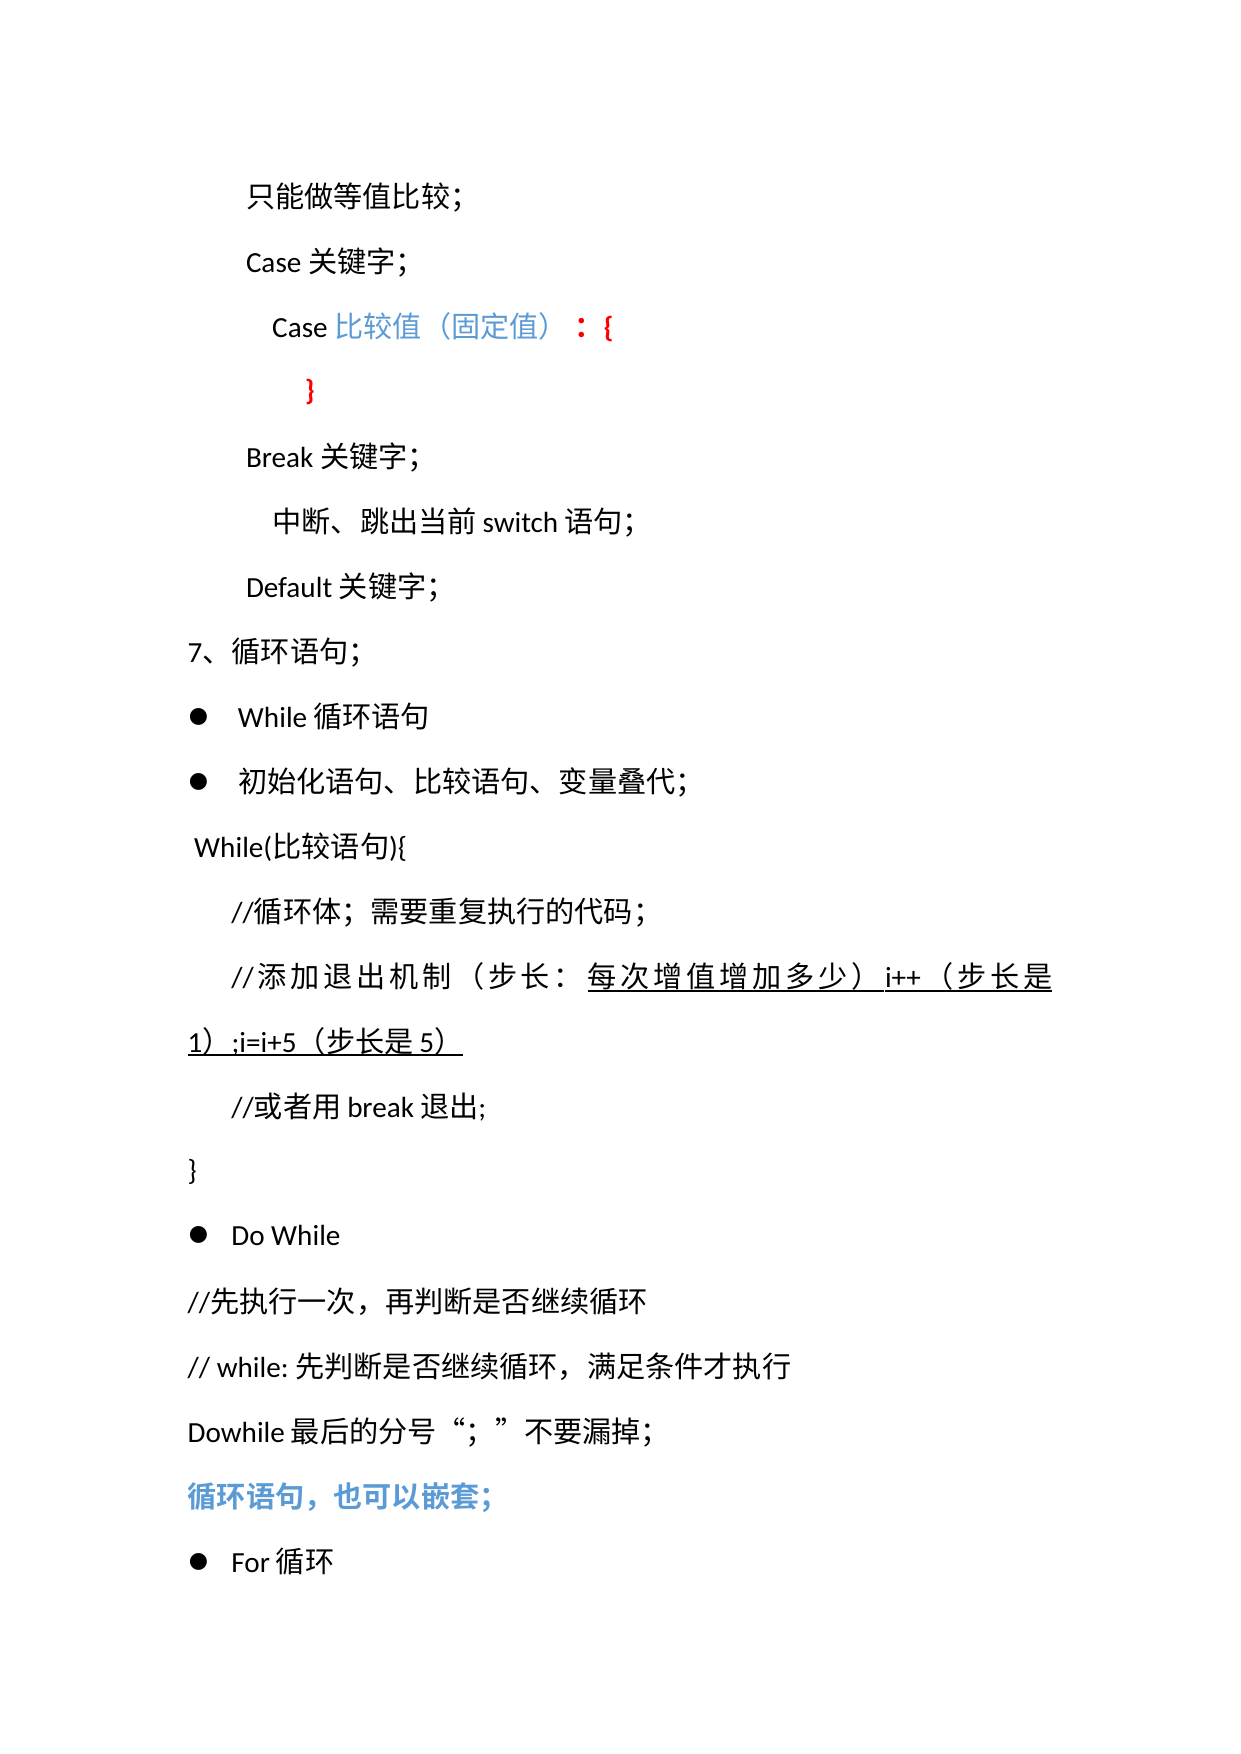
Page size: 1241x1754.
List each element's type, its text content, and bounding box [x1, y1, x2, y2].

list } [187, 1137, 1053, 1202]
list 循环语句，也可以嵌套； [187, 1462, 1053, 1527]
list Do While [187, 1202, 1053, 1267]
list //或者用break退出; [187, 1072, 1053, 1137]
list 中断、跳出当前switch语句； [187, 487, 1053, 552]
list 循环语句； [187, 617, 1053, 682]
list 只能做等值比较； [187, 162, 1053, 227]
list Default 关键字； [187, 552, 1053, 617]
list Case 关键字； [187, 227, 1053, 292]
list //循环体；需要重复执行的代码； [187, 877, 1053, 942]
list 初始化语句、比较语句、变量叠代； [187, 747, 1053, 812]
list } [187, 357, 1053, 422]
list While(比较语句){ [187, 812, 1053, 877]
list Break 关键字； [187, 422, 1053, 487]
list Case 比较值（固定值） ：{ [187, 292, 1053, 357]
list Dowhile最后的分号“；”不要漏掉； [187, 1397, 1053, 1462]
list For循环 [187, 1527, 1053, 1592]
list While循环语句 [187, 682, 1053, 747]
list // while: 先判断是否继续循环，满足条件才执行 [187, 1332, 1053, 1397]
list //添加退出机制（步长：每次增值增加多少）i++（步长是1）;i=i+5（步长是5） [187, 942, 1053, 1072]
list //先执行一次，再判断是否继续循环 [187, 1267, 1053, 1332]
